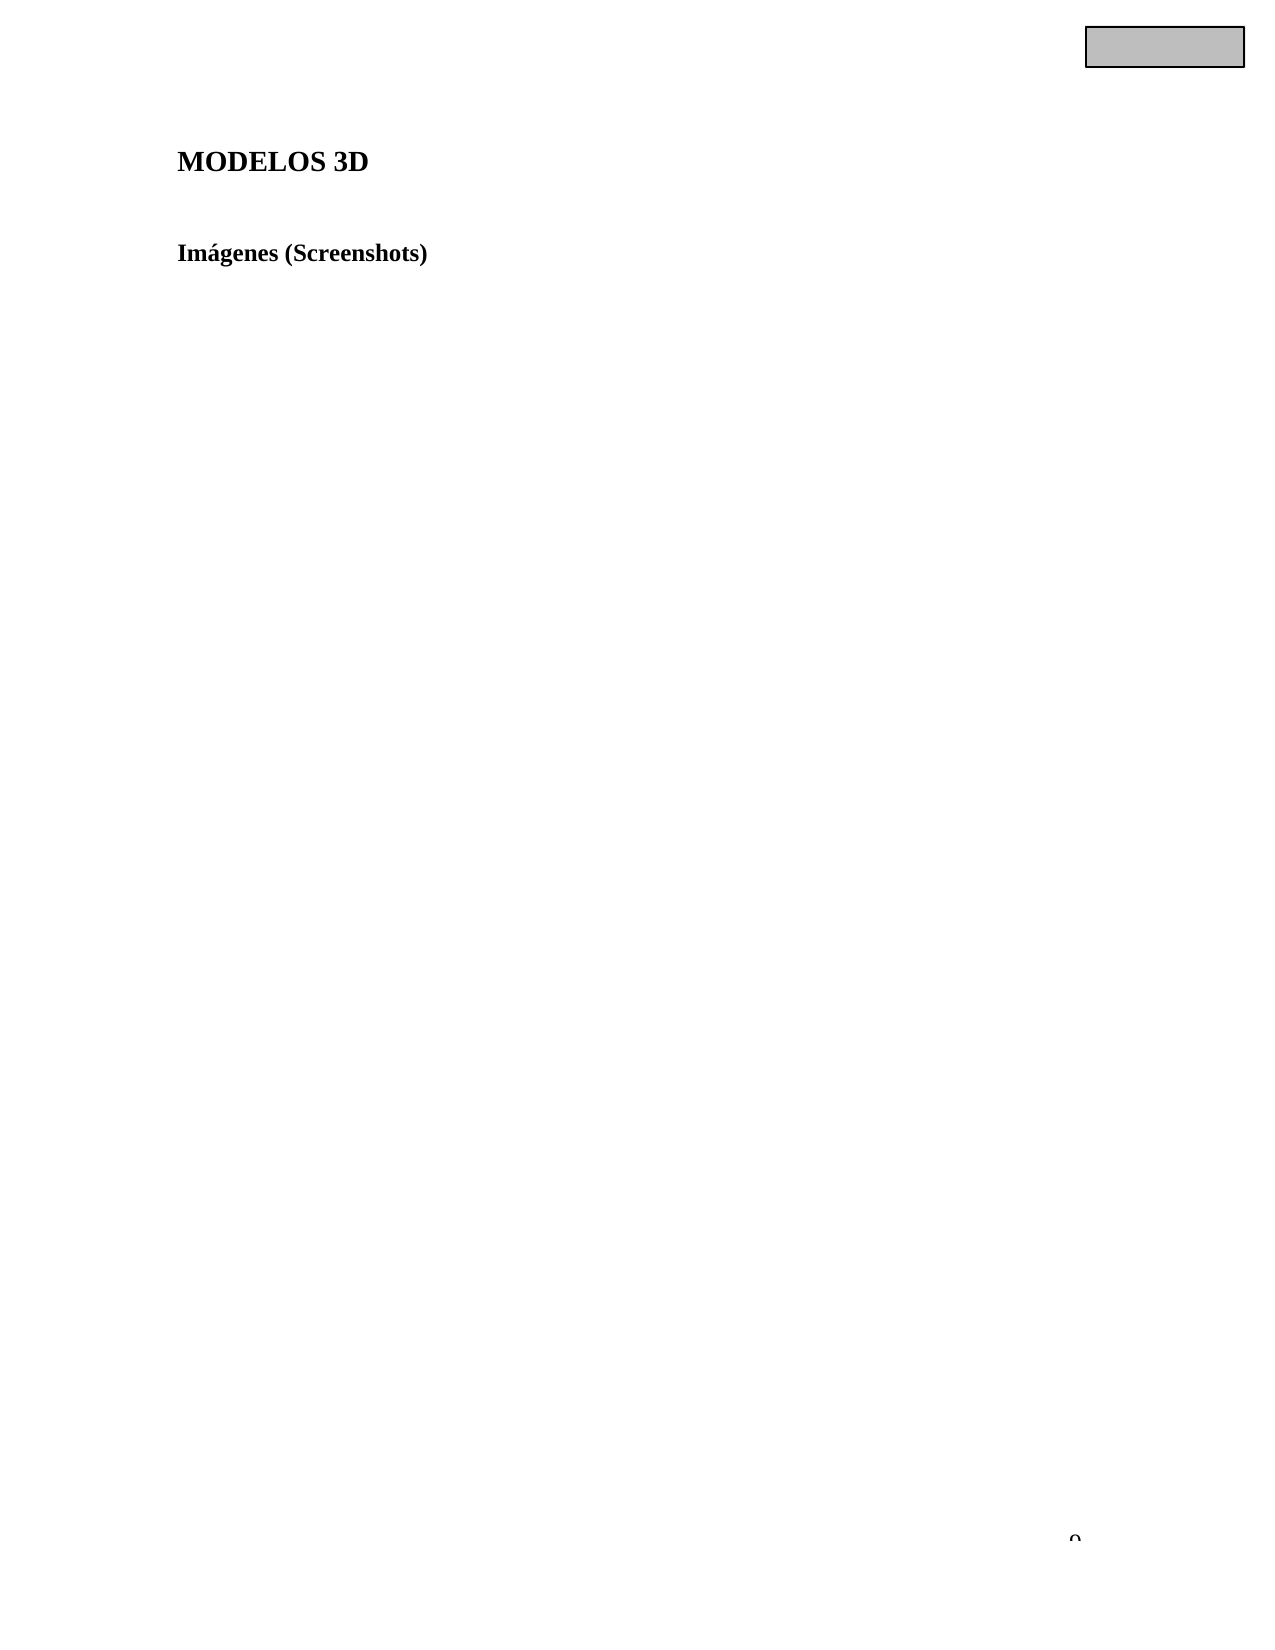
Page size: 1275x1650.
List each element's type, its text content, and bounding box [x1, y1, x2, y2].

text Imágenes (Screenshots) [177, 238, 1117, 267]
text MODELOS 3D [177, 144, 1117, 177]
